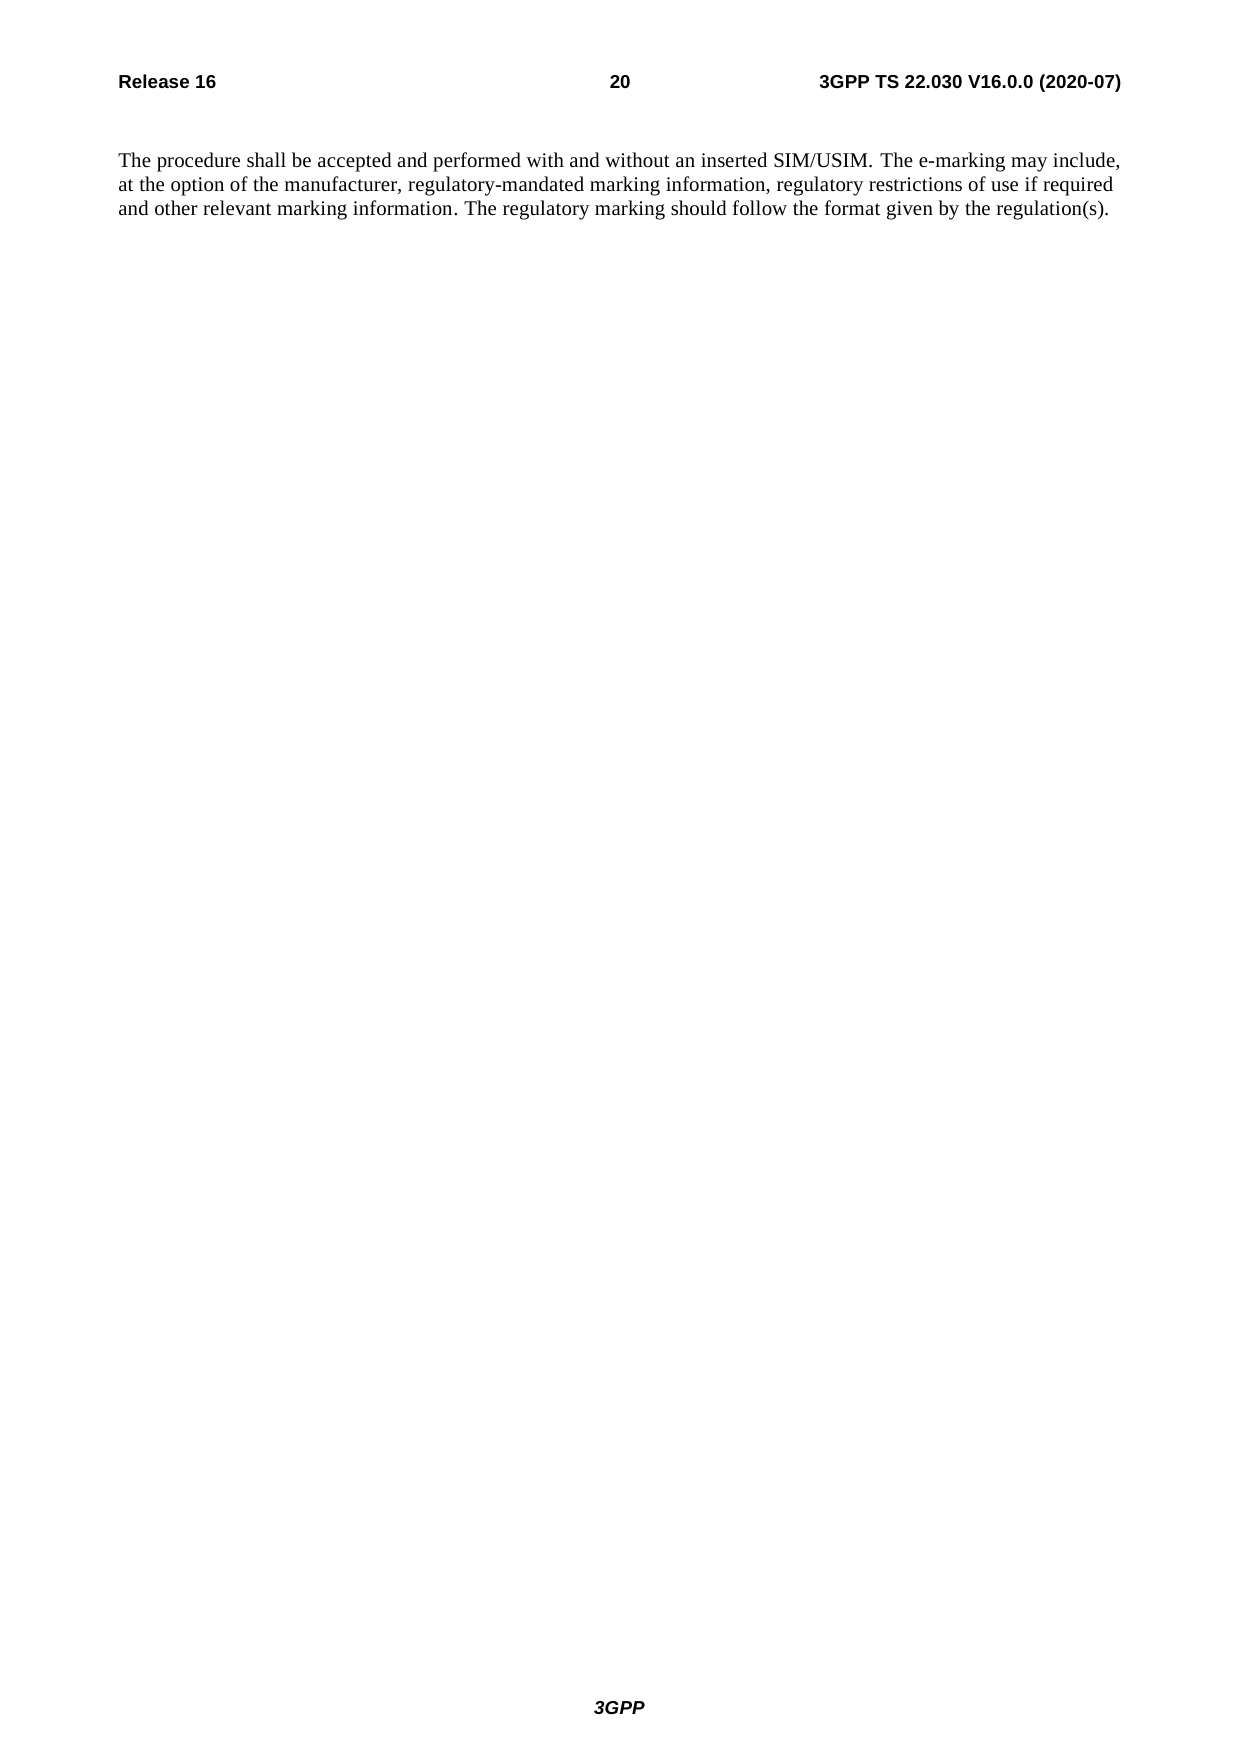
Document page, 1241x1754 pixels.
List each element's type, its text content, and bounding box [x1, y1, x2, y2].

text The procedure shall be accepted and performed with and without an inserted SIM/USIM. The e-marking may include, at the option of the manufacturer, regulatory-mandated marking information, regulatory restrictions of use if required and other relevant marking information. The regulatory marking should follow the format given by the regulation(s). [118, 148, 1122, 220]
